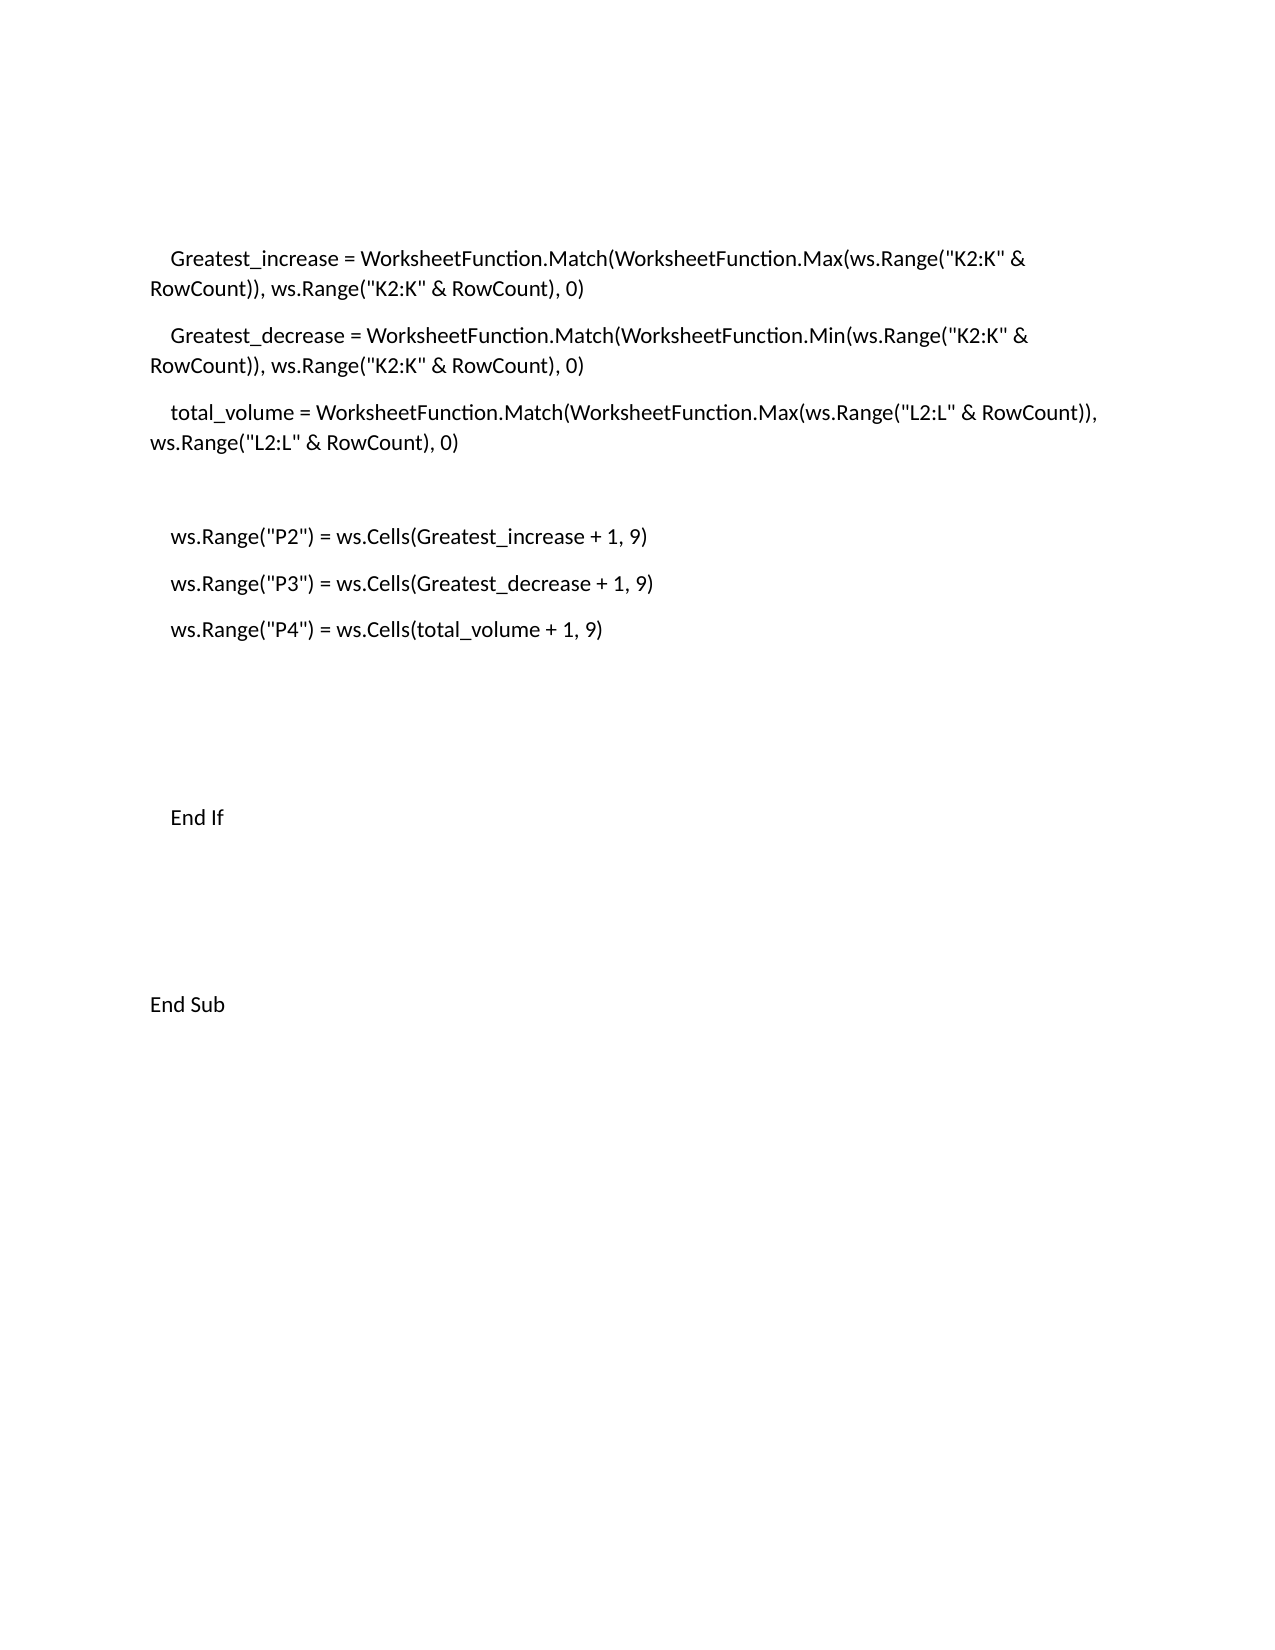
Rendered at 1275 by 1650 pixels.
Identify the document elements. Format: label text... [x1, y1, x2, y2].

text total_volume = WorksheetFunction.Match(WorksheetFunction.Max(ws.Range("L2:L" & RowCount)), ws.Range("L2:L" & RowCount), 0) [150, 398, 1125, 456]
text Greatest_decrease = WorksheetFunction.Match(WorksheetFunction.Min(ws.Range("K2:K" & RowCount)), ws.Range("K2:K" & RowCount), 0) [150, 321, 1125, 379]
text ws.Range("P2") = ws.Cells(Greatest_increase + 1, 9) [150, 522, 1125, 550]
text End If [150, 803, 1125, 831]
text ws.Range("P4") = ws.Cells(total_volume + 1, 9) [150, 616, 1125, 644]
text Greatest_increase = WorksheetFunction.Match(WorksheetFunction.Max(ws.Range("K2:K" & RowCount)), ws.Range("K2:K" & RowCount), 0) [150, 244, 1125, 302]
text End Sub [150, 991, 1125, 1019]
text ws.Range("P3") = ws.Cells(Greatest_decrease + 1, 9) [150, 569, 1125, 597]
